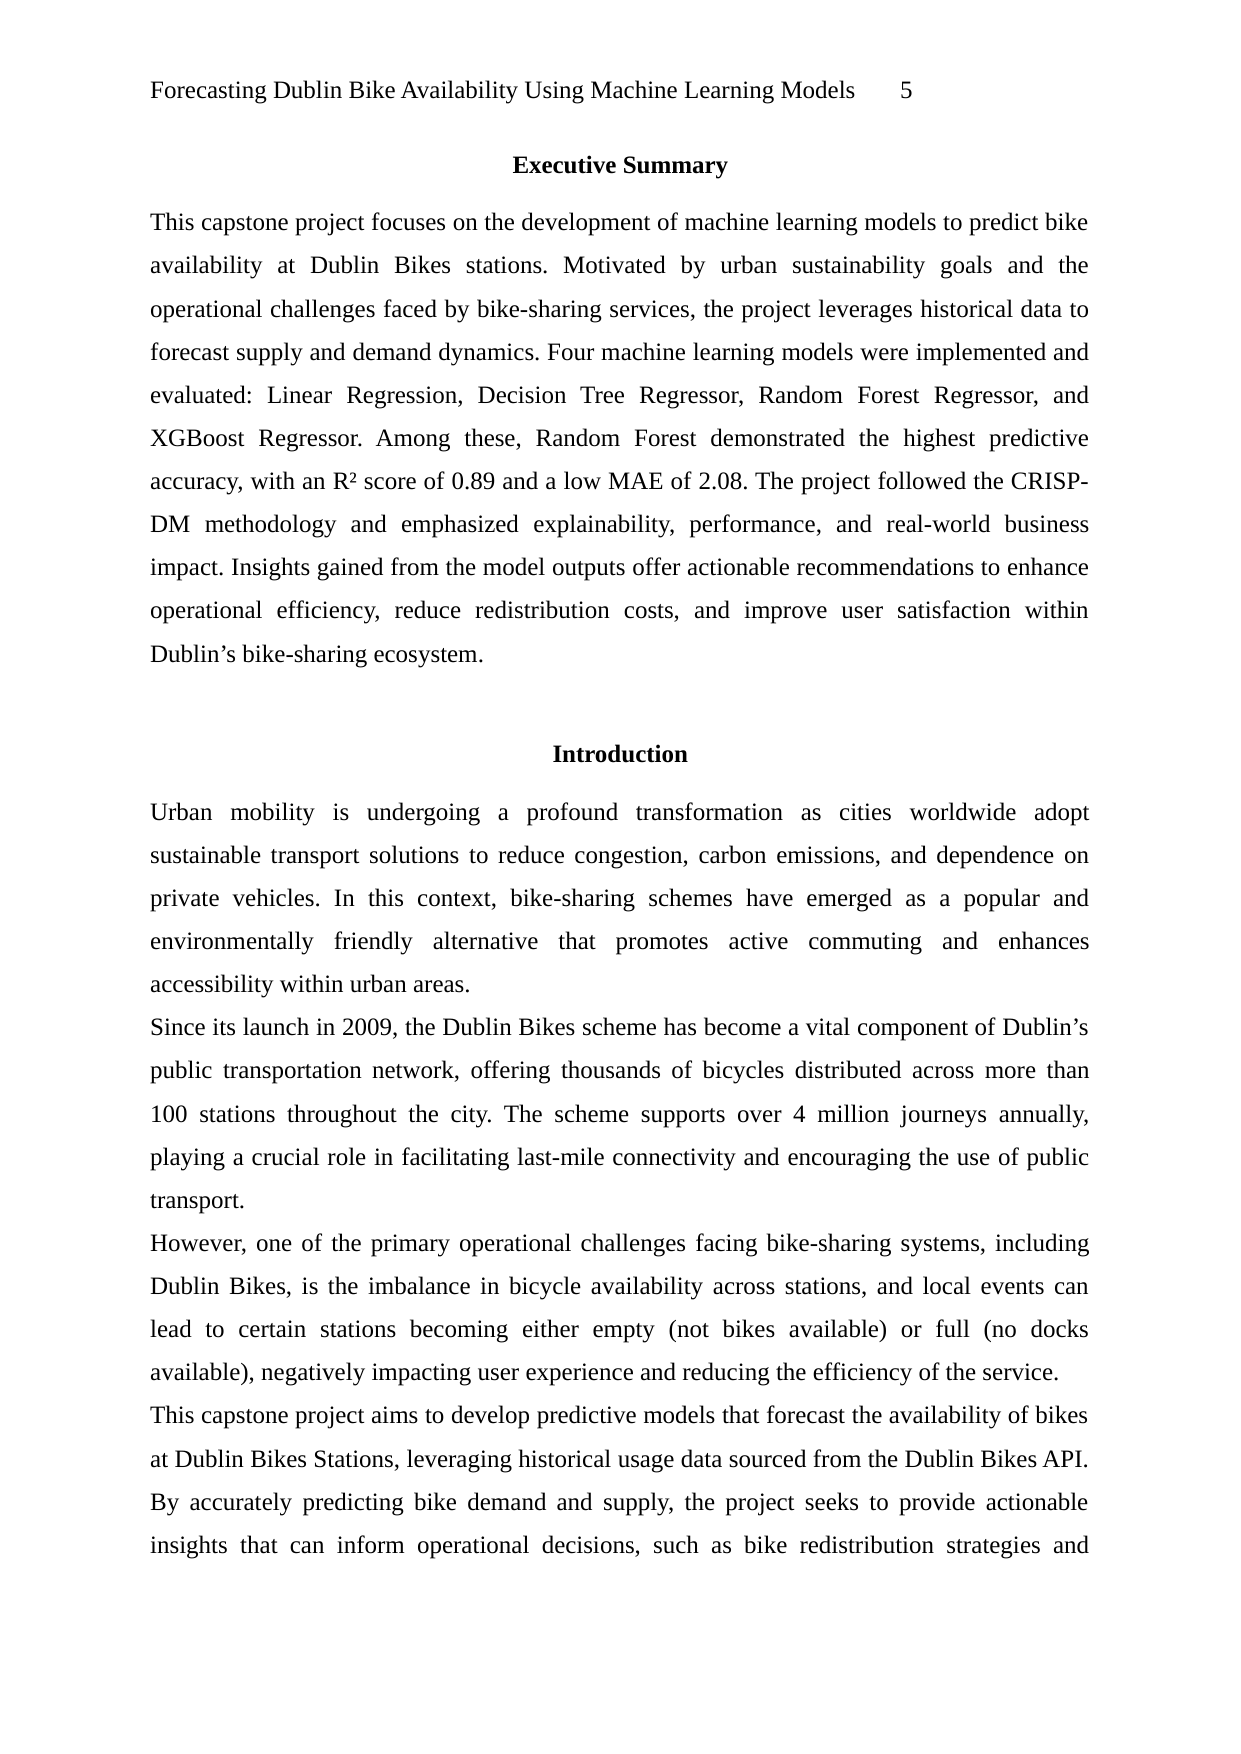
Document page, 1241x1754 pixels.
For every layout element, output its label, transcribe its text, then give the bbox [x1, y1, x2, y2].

text However, one of the primary operational challenges facing bike-sharing systems, including Dublin Bikes, is the imbalance in bicycle availability across stations, and local events can lead to certain stations becoming either empty (not bikes available) or full (no docks available), negatively impacting user experience and reducing the efficiency of the service. [150, 1228, 1090, 1386]
text Since its launch in 2009, the Dublin Bikes scheme has become a vital component of Dublin’s public transportation network, offering thousands of bicycles distributed across more than 100 stations throughout the city. The scheme supports over 4 million journeys annually, playing a crucial role in facilitating last-mile connectivity and encouraging the use of public transport. [150, 1012, 1090, 1214]
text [150, 1401, 1090, 1559]
text Executive Summary [150, 150, 1090, 179]
subtitle Introduction [150, 739, 1090, 768]
text Urban mobility is undergoing a profound transformation as cities worldwide adopt sustainable transport solutions to reduce congestion, carbon emissions, and dependence on private vehicles. In this context, bike-sharing schemes have emerged as a popular and environmentally friendly alternative that promotes active commuting and enhances accessibility within urban areas. [150, 797, 1090, 998]
text This capstone project focuses on the development of machine learning models to predict bike availability at Dublin Bikes stations. Motivated by urban sustainability goals and the operational challenges faced by bike-sharing services, the project leverages historical data to forecast supply and demand dynamics. Four machine learning models were implemented and evaluated: Linear Regression, Decision Tree Regressor, Random Forest Regressor, and XGBoost Regressor. Among these, Random Forest demonstrated the highest predictive accuracy, with an R² score of 0.89 and a low MAE of 2.08. The project followed the CRISP-DM methodology and emphasized explainability, performance, and real-world business impact. Insights gained from the model outputs offer actionable recommendations to enhance operational efficiency, reduce redistribution costs, and improve user satisfaction within Dublin’s bike-sharing ecosystem. [150, 207, 1090, 667]
